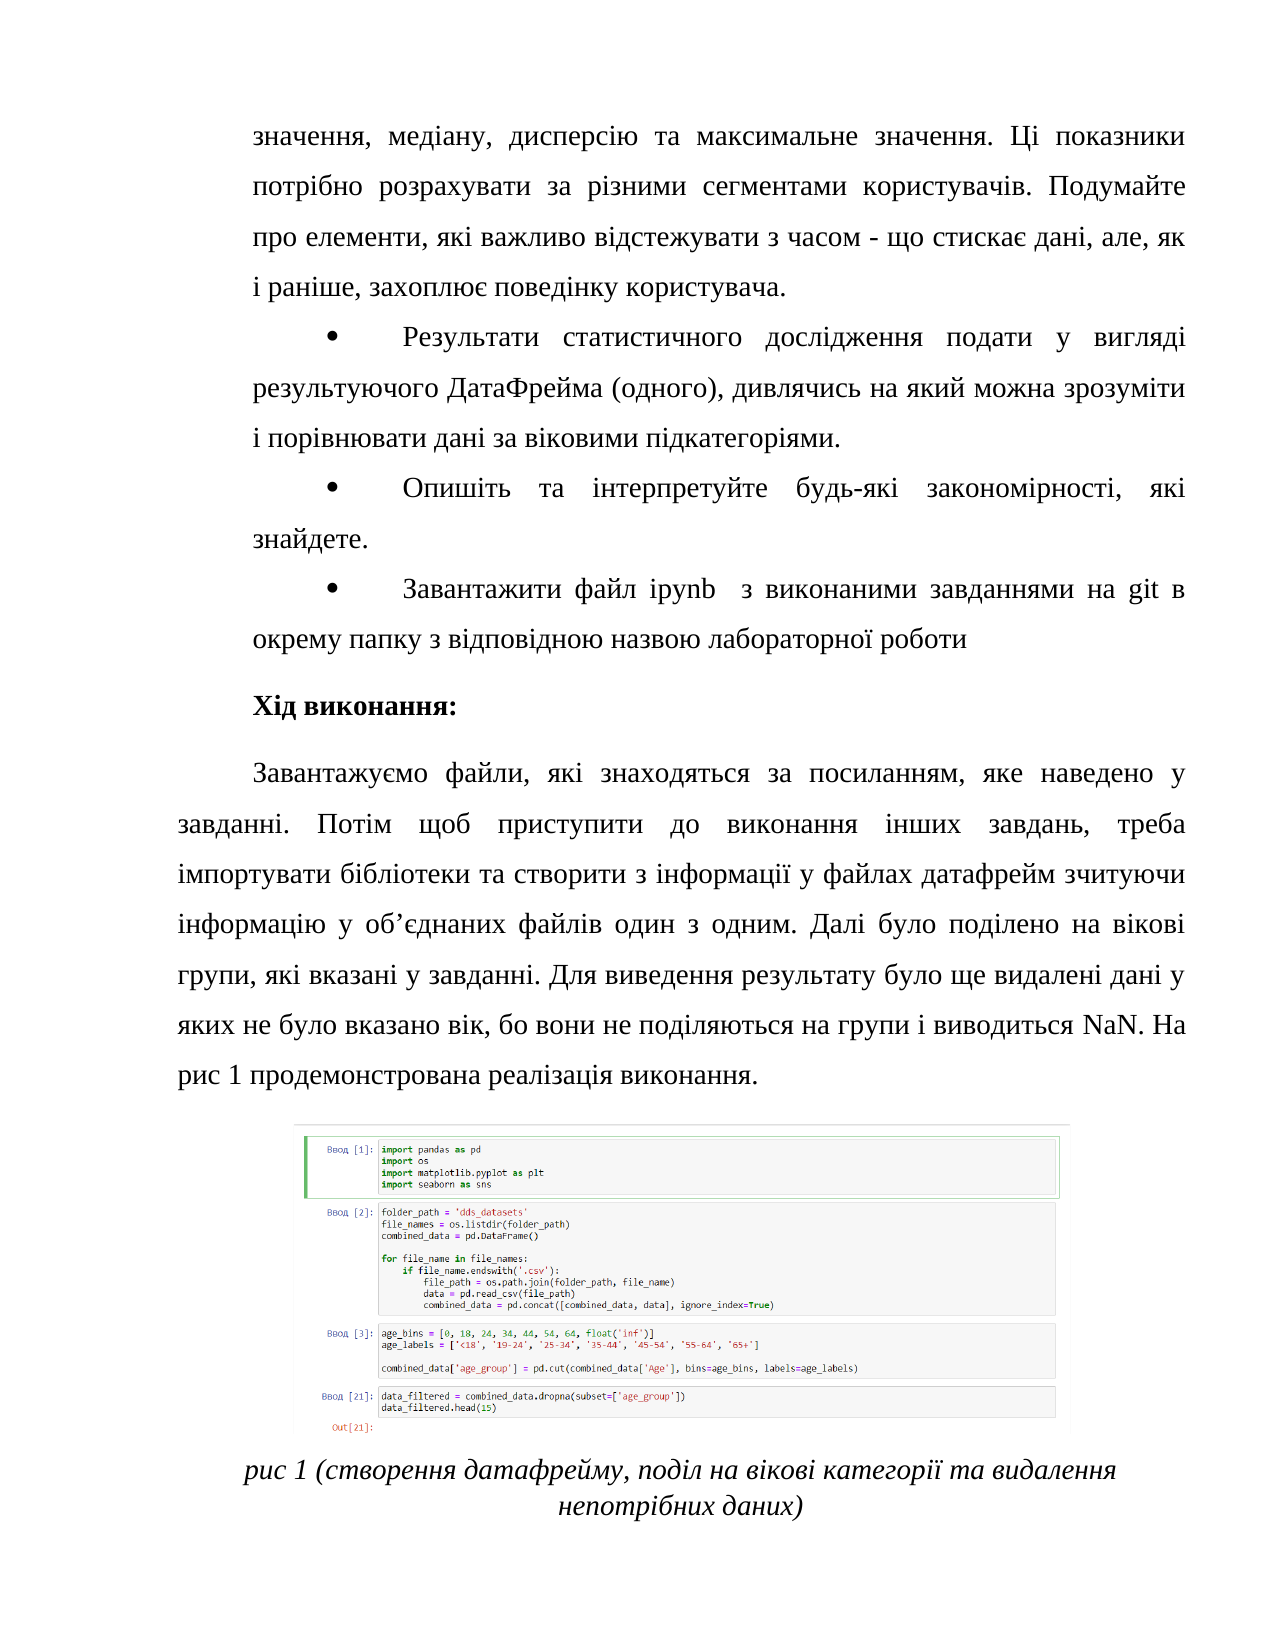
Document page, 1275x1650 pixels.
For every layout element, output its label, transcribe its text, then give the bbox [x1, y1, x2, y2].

list Завантажити файл ipynb з виконаними завданнями на git в окрему папку з відповідною назвою лабораторної роботи [252, 571, 1186, 655]
picture [293, 1124, 1071, 1434]
list Результати статистичного дослідження подати у вигляді результуючого ДатаФрейма (одного), дивлячись на який можна зрозуміти і порівнювати дані за віковими підкатегоріями. [252, 319, 1186, 454]
text Хід виконання: [177, 688, 1186, 722]
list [252, 118, 1186, 303]
list Опишіть та інтерпретуйте будь-які закономірності, які знайдете. [252, 470, 1186, 554]
text Завантажуємо файли, які знаходяться за посиланням, яке наведено у завданні. Потім щоб приступити до виконання інших завдань, треба імпортувати бібліотеки та створити з інформації у файлах датафрейм зчитуючи інформацію у об’єднаних файлів один з одним. Далі було поділено на вікові групи, які вказані у завданні. Для виведення результату було ще видалені дані у яких не було вказано вік, бо вони не поділяються на групи і виводиться NaN. На рис 1 продемонстрована реалізація виконання. [177, 756, 1186, 1091]
text рис 1 (створення датафрейму, поділ на вікові категорії та видалення непотрібних даних) [177, 1452, 1186, 1522]
